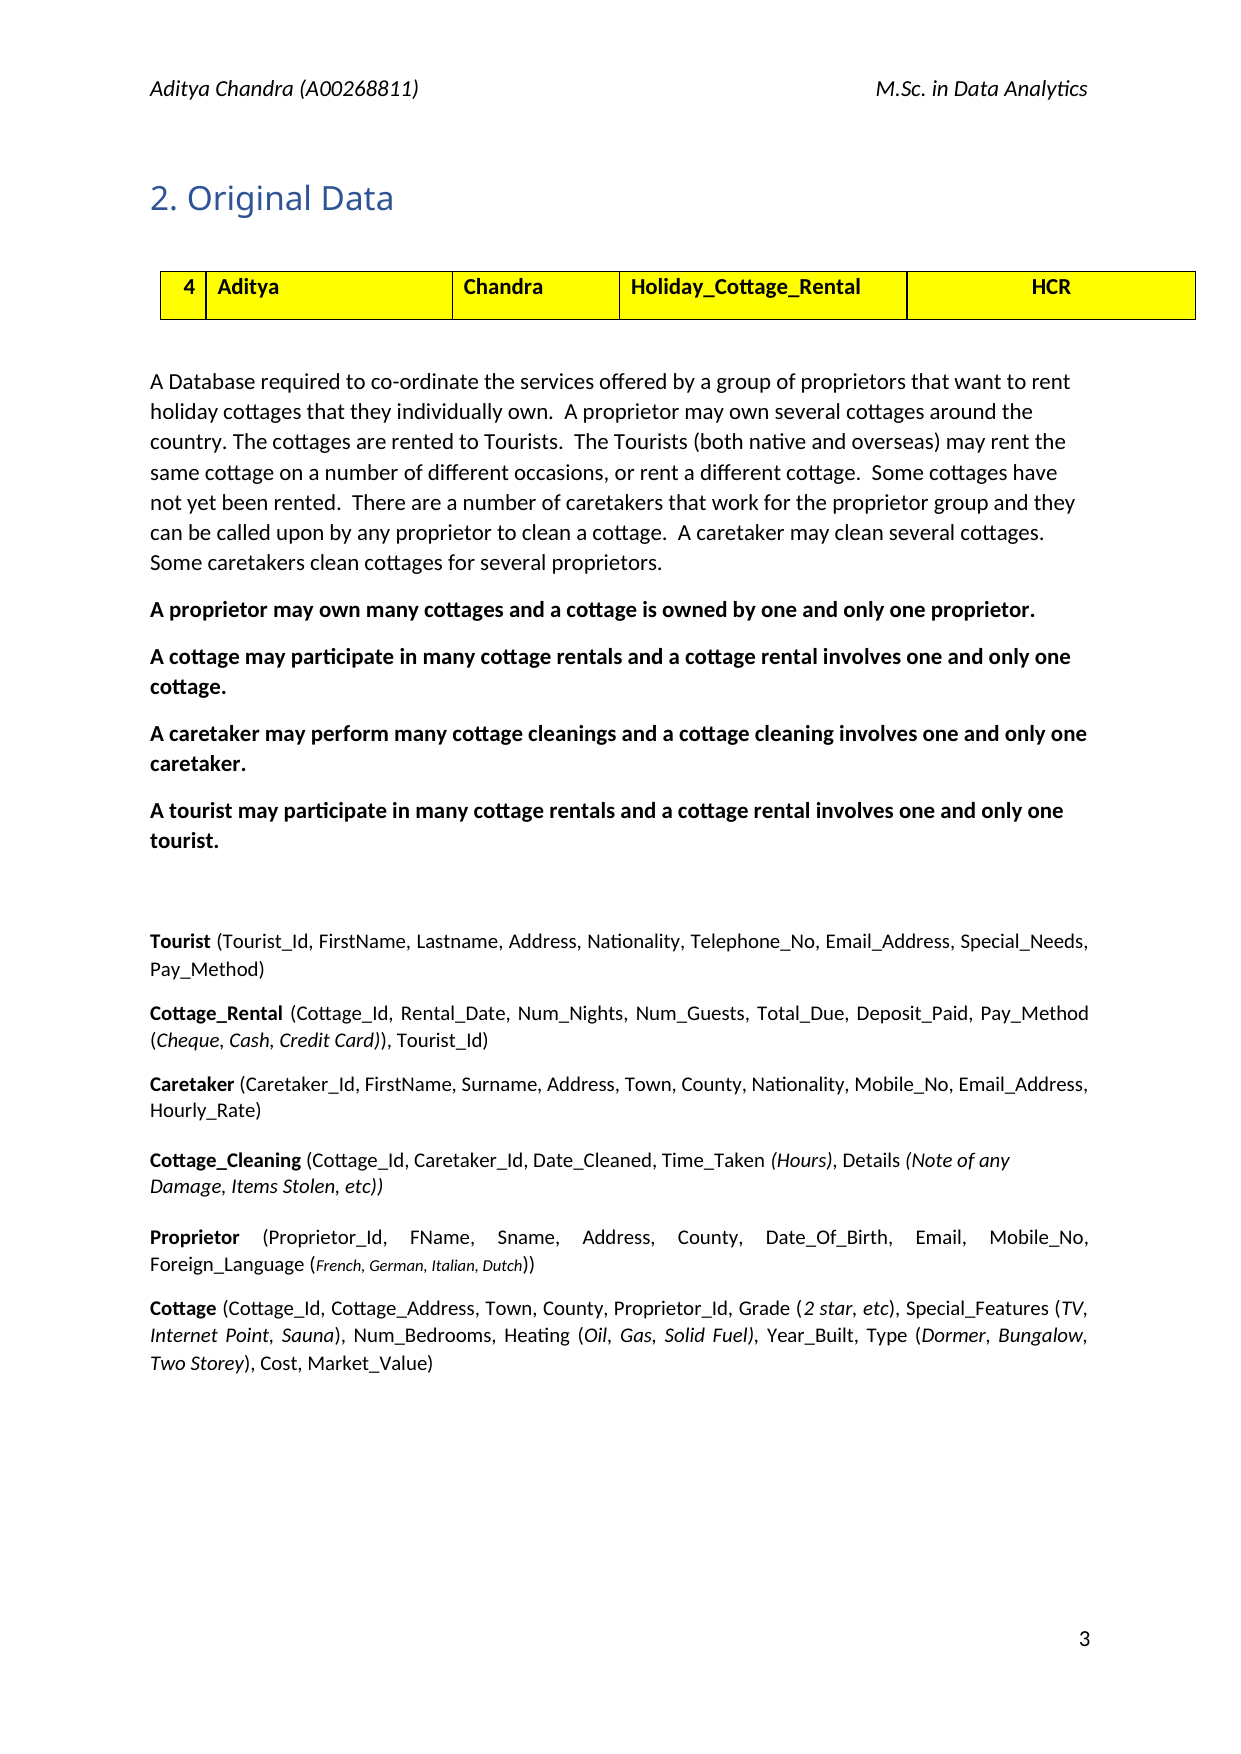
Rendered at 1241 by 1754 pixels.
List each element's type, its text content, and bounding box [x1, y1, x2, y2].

text A proprietor may own many cottages and a cottage is owned by one and only one proprietor. [150, 595, 1090, 623]
text A cottage may participate in many cottage rentals and a cottage rental involves one and only one cottage. [150, 642, 1090, 700]
table_header HCR [908, 272, 1195, 319]
text Tourist (Tourist_Id, FirstName, Lastname, Address, Nationality, Telephone_No, Email_Address, Special_Needs, Pay_Method) [150, 928, 1090, 981]
subtitle 2. Original Data [150, 175, 1090, 220]
text A caretaker may perform many cottage cleanings and a cottage cleaning involves one and only one caretaker. [150, 719, 1090, 777]
text Cottage (Cottage_Id, Cottage_Address, Town, County, Proprietor_Id, Grade (2 star, etc), Special_Features (TV, Internet Point, Sauna), Num_Bedrooms, Heating (Oil, Gas, Solid Fuel), Year_Built, Type (Dormer, Bungalow, Two Storey), Cost, Market_Value) [150, 1295, 1090, 1376]
text Caretaker (Caretaker_Id, FirstName, Surname, Address, Town, County, Nationality, Mobile_No, Email_Address, Hourly_Rate) [150, 1071, 1090, 1122]
table_header Holiday_Cottage_Rental [620, 272, 906, 319]
table_header Aditya [207, 272, 452, 319]
text A Database required to co-ordinate the services offered by a group of proprietors that want to rent holiday cottages that they individually own. A proprietor may own several cottages around the country. The cottages are rented to Tourists. The Tourists (both native and overseas) may rent the same cottage on a number of different occasions, or rent a different cottage. Some cottages have not yet been rented. There are a number of caretakers that work for the proprietor group and they can be called upon by any proprietor to clean a cottage. A caretaker may clean several cottages. Some caretakers clean cottages for several proprietors. [150, 367, 1090, 576]
text A tourist may participate in many cottage rentals and a cottage rental involves one and only one tourist. [150, 796, 1090, 854]
table_header 4 [161, 272, 205, 319]
table_header Chandra [453, 272, 619, 319]
text Cottage_Rental (Cottage_Id, Rental_Date, Num_Nights, Num_Guests, Total_Due, Deposit_Paid, Pay_Method (Cheque, Cash, Credit Card)), Tourist_Id) [150, 1000, 1090, 1053]
text Proprietor (Proprietor_Id, FName, Sname, Address, County, Date_Of_Birth, Email, Mobile_No, Foreign_Language (French, German, Italian, Dutch)) [150, 1224, 1090, 1277]
text Cottage_Cleaning (Cottage_Id, Caretaker_Id, Date_Cleaned, Time_Taken (Hours), Details (Note of any Damage, Items Stolen, etc)) [150, 1148, 1090, 1198]
